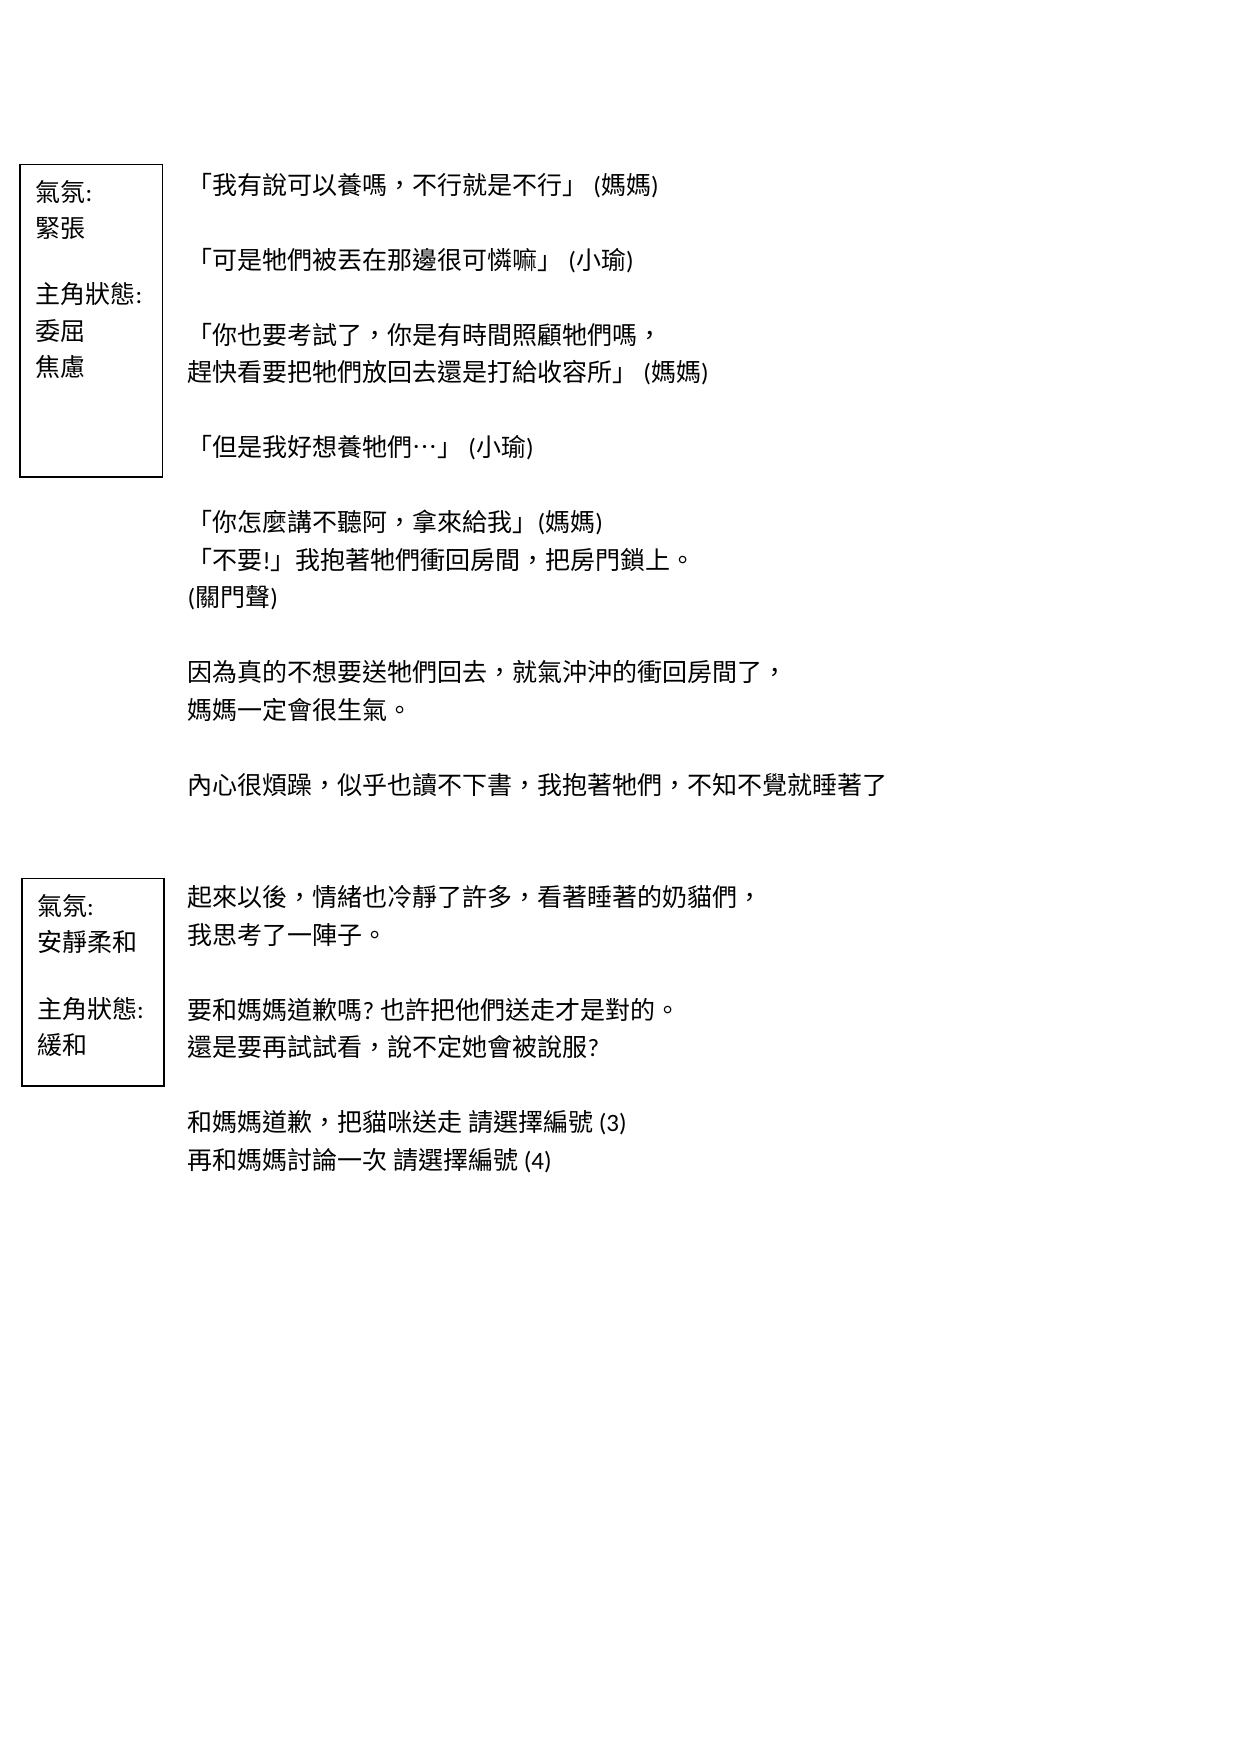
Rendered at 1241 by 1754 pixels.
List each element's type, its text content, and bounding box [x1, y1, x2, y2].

text 內心很煩躁，似乎也讀不下書，我抱著牠們，不知不覺就睡著了 [187, 764, 1053, 802]
text 要和媽媽道歉嗎? 也許把他們送走才是對的。 [187, 989, 1053, 1027]
text (關門聲) [187, 577, 1053, 614]
text 再和媽媽討論一次 請選擇編號 (4) [187, 1139, 1053, 1177]
text 「但是我好想養牠們…」 (小瑜) [187, 427, 1053, 464]
text 「不要!」我抱著牠們衝回房間，把房門鎖上。 [187, 539, 1053, 577]
text 因為真的不想要送牠們回去，就氣沖沖的衝回房間了， [187, 652, 1053, 689]
text 「你也要考試了，你是有時間照顧牠們嗎， [187, 314, 1053, 352]
text 我思考了一陣子。 [187, 914, 1053, 952]
text 媽媽一定會很生氣。 [187, 689, 1053, 727]
text 還是要再試試看，說不定她會被說服? [187, 1027, 1053, 1064]
text 起來以後，情緒也冷靜了許多，看著睡著的奶貓們， [187, 877, 1053, 914]
text 趕快看要把牠們放回去還是打給收容所」 (媽媽) [187, 352, 1053, 389]
text 「可是牠們被丟在那邊很可憐嘛」 (小瑜) [187, 239, 1053, 277]
text 和媽媽道歉，把貓咪送走 請選擇編號 (3) [187, 1102, 1053, 1139]
text 「你怎麼講不聽阿，拿來給我」(媽媽) [187, 502, 1053, 539]
